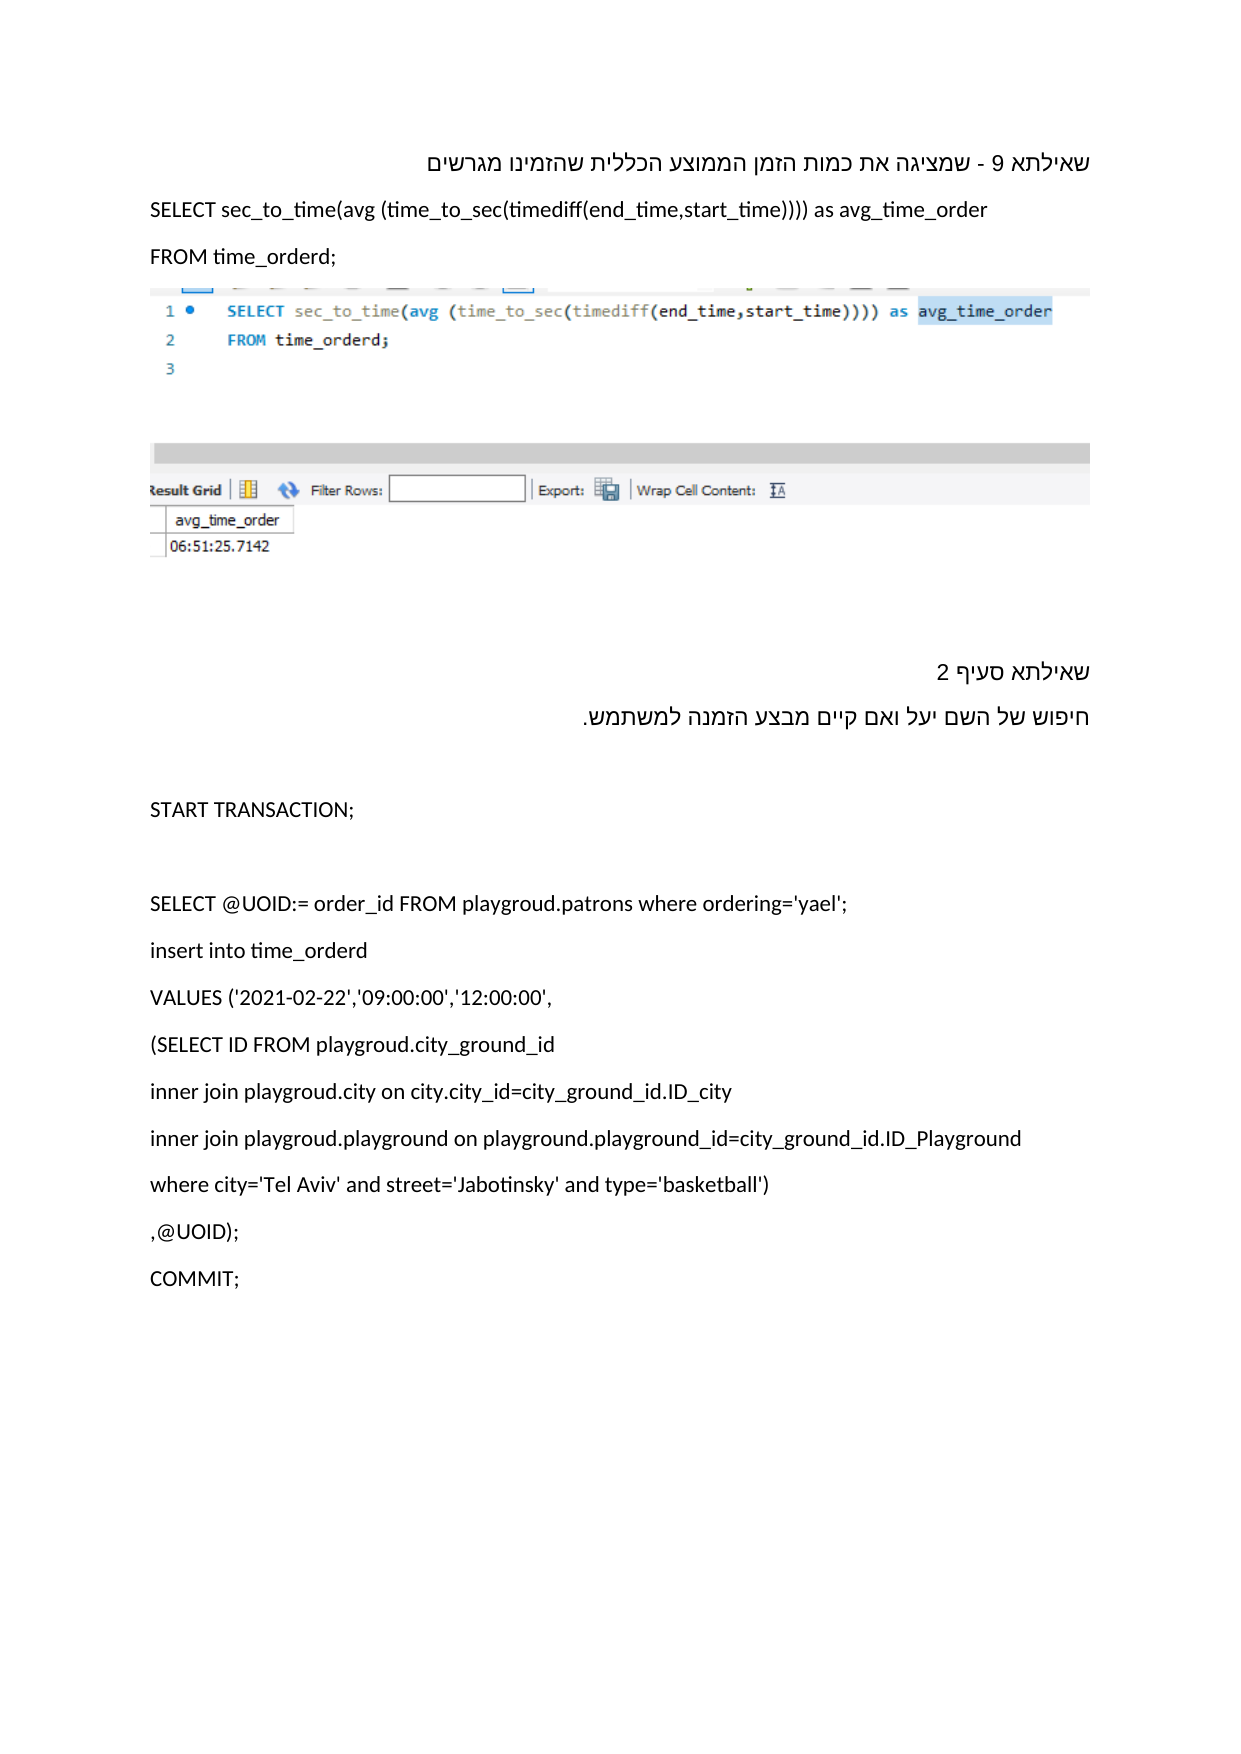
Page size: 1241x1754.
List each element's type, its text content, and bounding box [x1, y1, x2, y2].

text inner join playgroud.playground on playground.playground_id=city_ground_id.ID_Playground [150, 1124, 1090, 1152]
text where city='Tel Aviv' and street='Jabotinsky' and type='basketball') [150, 1171, 1090, 1198]
text (SELECT ID FROM playgroud.city_ground_id [150, 1030, 1090, 1058]
picture [150, 288, 1090, 593]
text SELECT sec_to_time(avg (time_to_sec(timediff(end_time,start_time)))) as avg_time_order [150, 195, 1090, 223]
text חיפוש של השם יעל ואם קיים מבצע הזמנה למשתמש. [150, 703, 1090, 730]
text SELECT @UOID:= order_id FROM playgroud.patrons where ordering='yael'; [150, 889, 1090, 917]
text START TRANSACTION; [150, 796, 1090, 823]
text ,@UOID); [150, 1217, 1090, 1245]
text inner join playgroud.city on city.city_id=city_ground_id.ID_city [150, 1077, 1090, 1105]
text שאילתא 9 - שמציגה את כמות הזמן הממוצע הכללית שהזמינו מגרשים [150, 150, 1090, 176]
text FROM time_orderd; [150, 242, 1090, 270]
text insert into time_orderd [150, 936, 1090, 964]
text VALUES ('2021-02-22','09:00:00','12:00:00', [150, 983, 1090, 1011]
text COMMIT; [150, 1264, 1090, 1292]
text שאילתא סעיף 2 [150, 658, 1090, 685]
